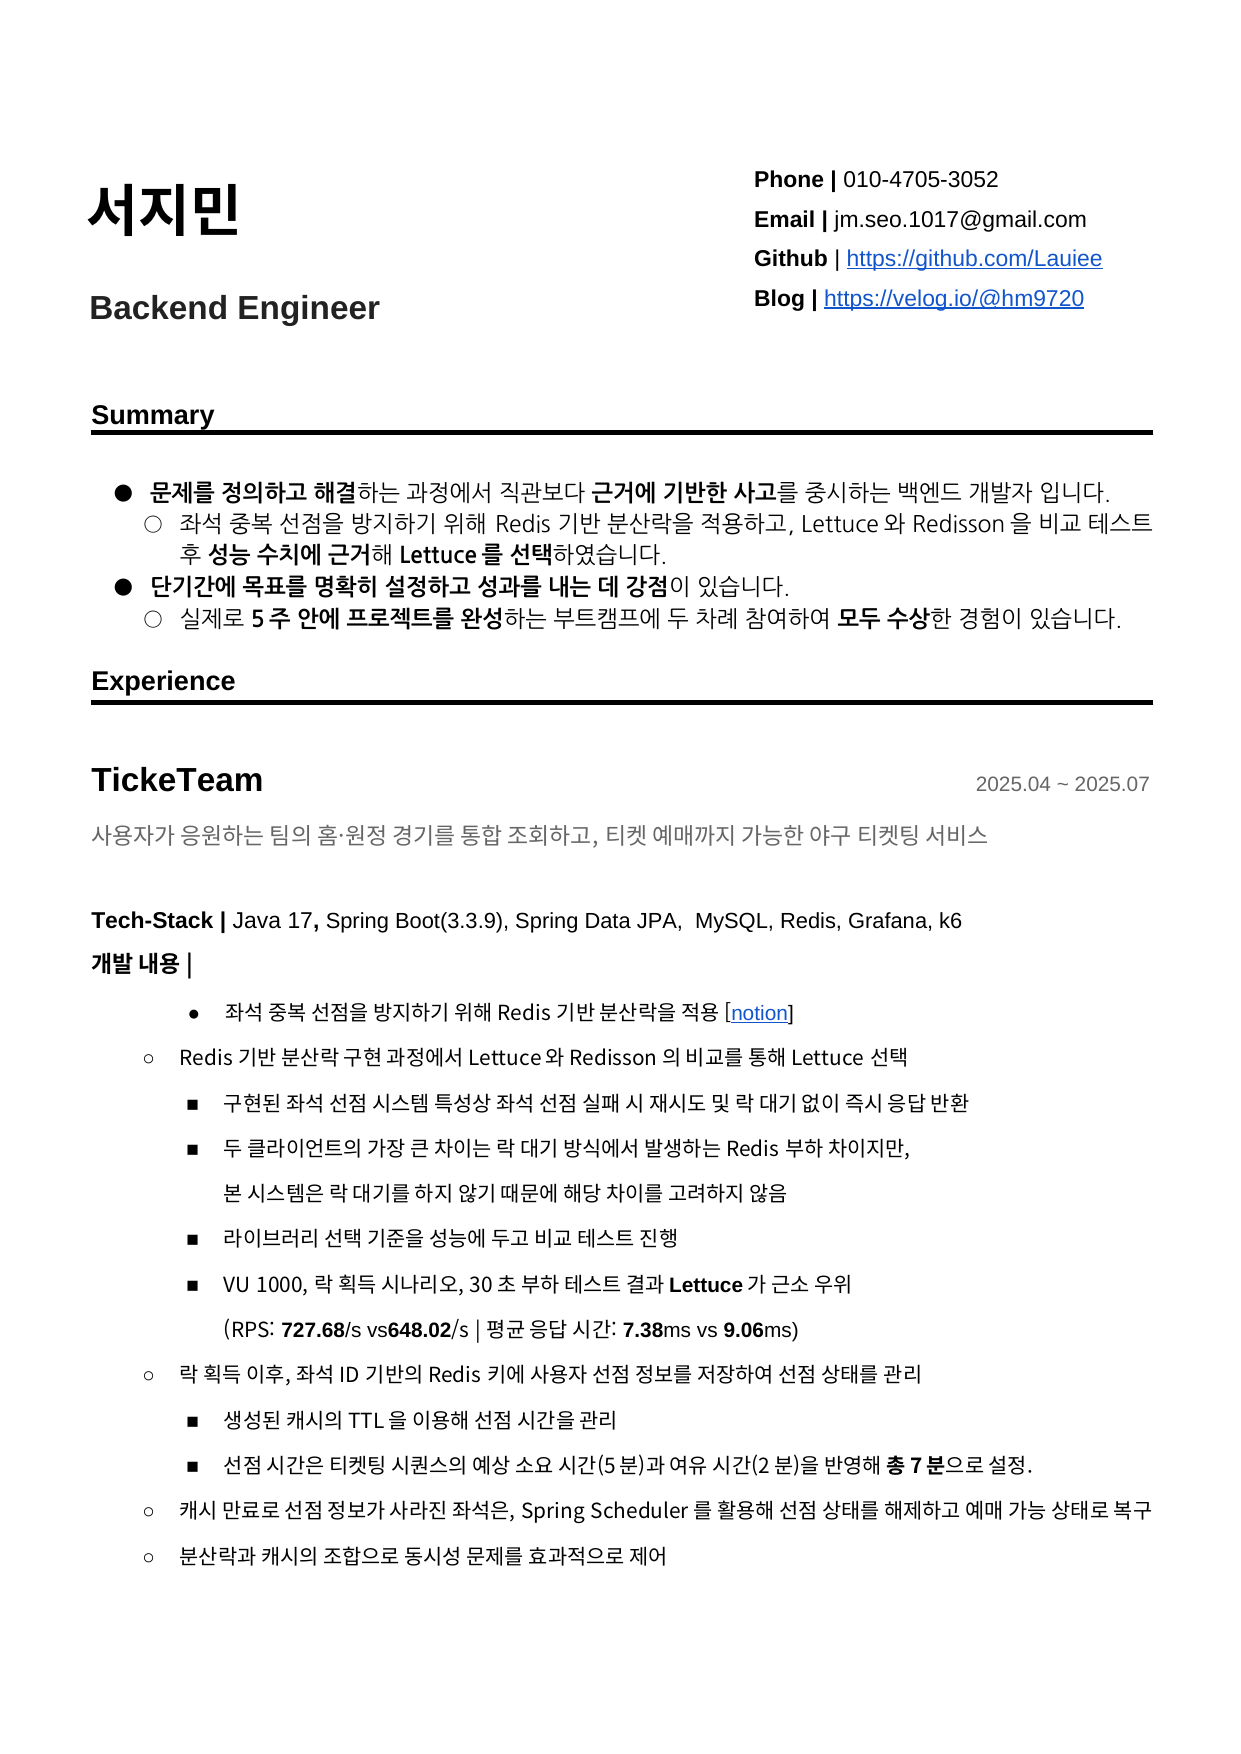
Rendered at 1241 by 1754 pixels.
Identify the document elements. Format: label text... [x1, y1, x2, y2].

text 개발 내용 | [91, 946, 1153, 979]
table_header Phone | 010-4705-3052 Email | jm.seo.1017@gmail.com Github | https://github.com/Lauiee Blog | https://velog.io/@hm9720 [745, 156, 1143, 350]
list VU 1000, 락 획득 시나리오, 30초 부하 테스트 결과 Lettuce가 근소 우위 (RPS: 727.68/s vs648.02/s | 평균 응답 시간: 7.38ms vs 9.06ms) [186, 1268, 1153, 1343]
list 선점 시간은 티켓팅 시퀀스의 예상 소요 시간(5분)과 여유 시간(2분)을 반영해 총 7분으로 설정. [186, 1449, 1153, 1479]
list 캐시 만료로 선점 정보가 사라진 좌석은, Spring Scheduler를 활용해 선점 상태를 해제하고 예매 가능 상태로 복구 [142, 1494, 1153, 1525]
list Redis 기반 분산락 구현 과정에서 Lettuce와 Redisson의 비교를 통해 Lettuce 선택 [142, 1041, 1153, 1072]
table_header 서지민 Backend Engineer [76, 156, 743, 350]
list 라이브러리 선택 기준을 성능에 두고 비교 테스트 진행 [186, 1223, 1153, 1253]
list 분산락과 캐시의 조합으로 동시성 문제를 효과적으로 제어 [142, 1540, 1153, 1570]
list 실제로 5주 안에 프로젝트를 완성하는 부트캠프에 두 차례 참여하여 모두 수상한 경험이 있습니다. [142, 602, 1153, 631]
list 문제를 정의하고 해결하는 과정에서 직관보다 근거에 기반한 사고를 중시하는 백엔드 개발자 입니다. [112, 476, 1153, 504]
list 두 클라이언트의 가장 큰 차이는 락 대기 방식에서 발생하는 Redis 부하 차이지만, 본 시스템은 락 대기를 하지 않기 때문에 해당 차이를 고려하지 않음 [186, 1132, 1153, 1208]
list 단기간에 목표를 명확히 설정하고 성과를 내는 데 강점이 있습니다. [112, 570, 1153, 599]
text TickeTeam 2025.04 ~ 2025.07 [91, 760, 1153, 798]
text Tech-Stack | Java 17, Spring Boot(3.3.9), Spring Data JPA, MySQL, Redis, Grafana, k6 [91, 907, 1153, 933]
list 좌석 중복 선점을 방지하기 위해 Redis 기반 분산락을 적용하고, Lettuce와 Redisson을 비교 테스트 후 성능 수치에 근거해 Lettuce를 선택하였습니다. [142, 507, 1153, 567]
text Summary [91, 399, 1153, 430]
list 락 획득 이후, 좌석 ID 기반의 Redis 키에 사용자 선점 정보를 저장하여 선점 상태를 관리 [142, 1359, 1153, 1389]
list 좌석 중복 선점을 방지하기 위해 Redis 기반 분산락을 적용 [notion] [187, 996, 1153, 1026]
list 구현된 좌석 선점 시스템 특성상 좌석 선점 실패 시 재시도 및 락 대기 없이 즉시 응답 반환 [186, 1087, 1153, 1117]
text Experience [91, 665, 1153, 700]
text 사용자가 응원하는 팀의 홈·원정 경기를 통합 조회하고, 티켓 예매까지 가능한 야구 티켓팅 서비스 [91, 818, 1153, 851]
list 생성된 캐시의 TTL을 이용해 선점 시간을 관리 [186, 1404, 1153, 1434]
